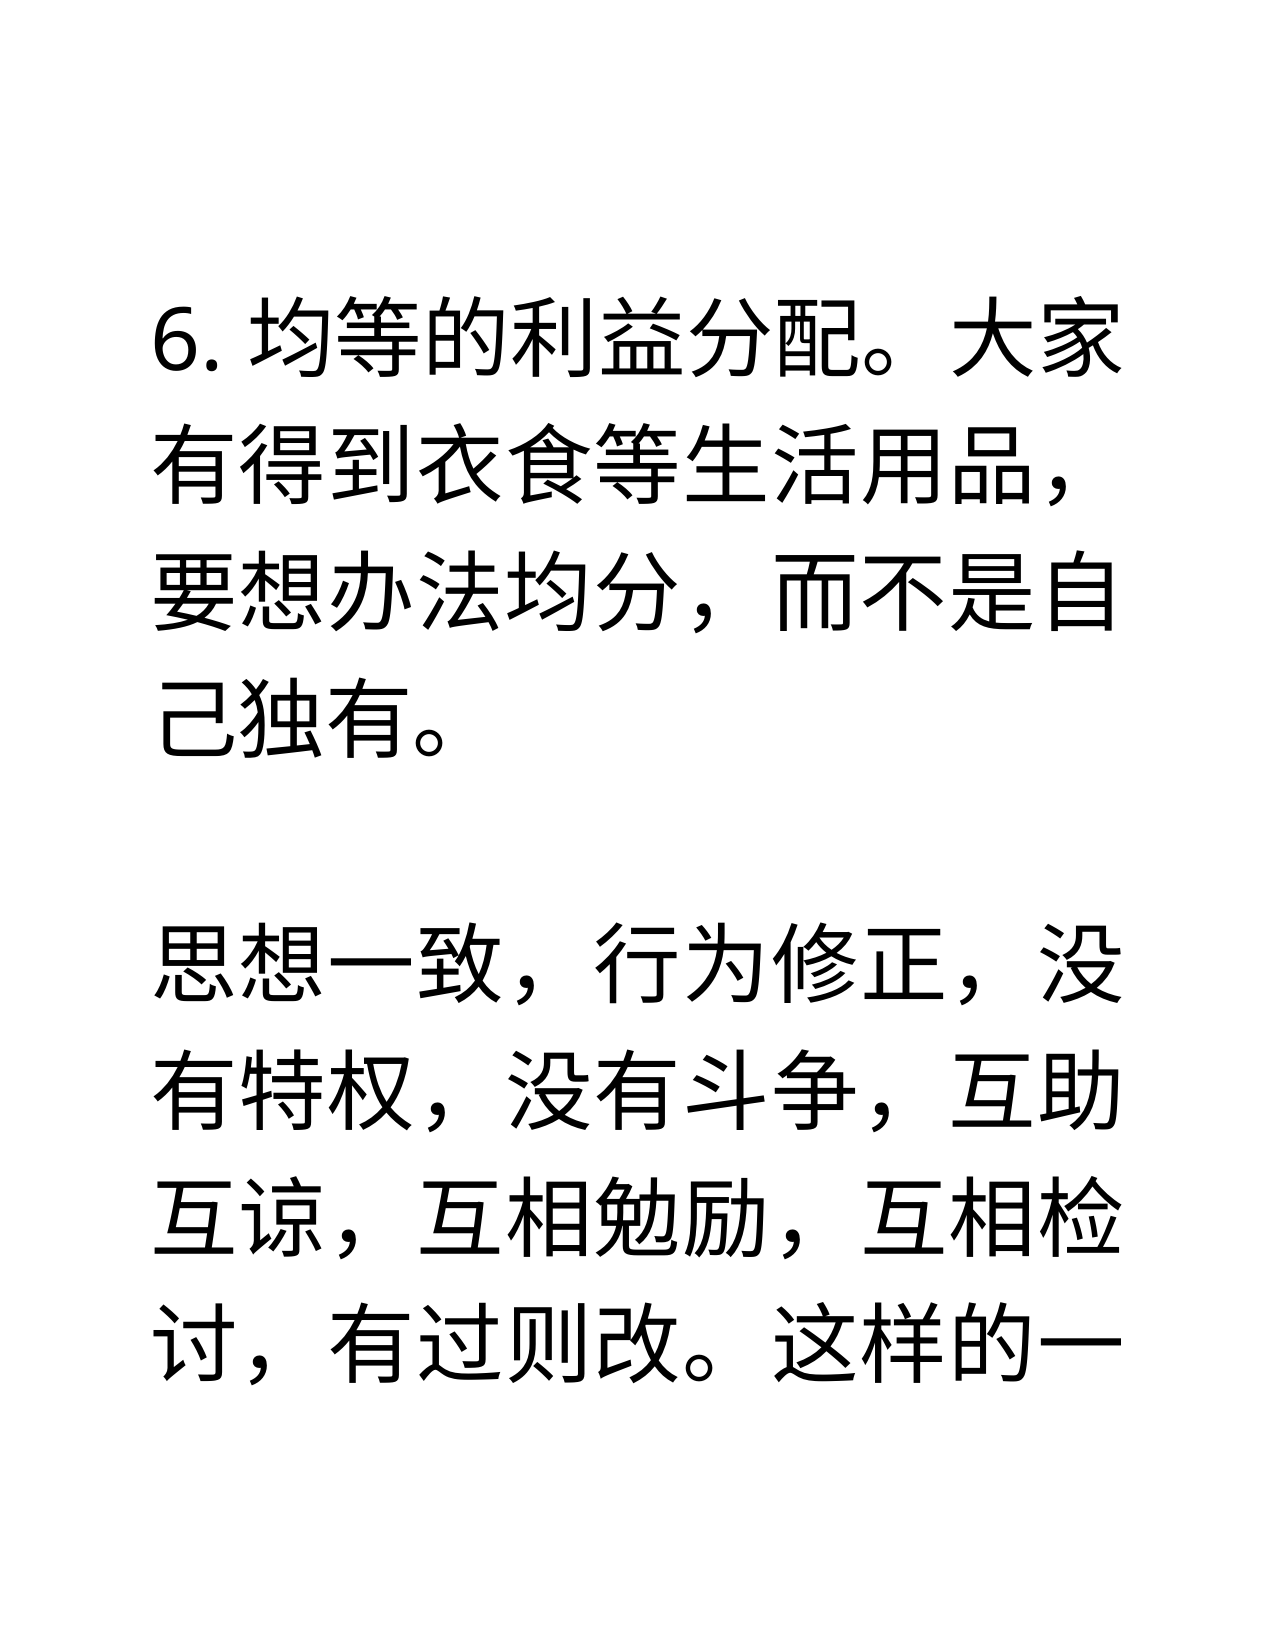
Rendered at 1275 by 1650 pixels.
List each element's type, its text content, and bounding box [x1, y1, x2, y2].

text 6. 均等的利益分配。大家有得到衣食等生活用品，要想办法均分，而不是自己独有。 [150, 269, 1125, 776]
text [150, 895, 1125, 1402]
